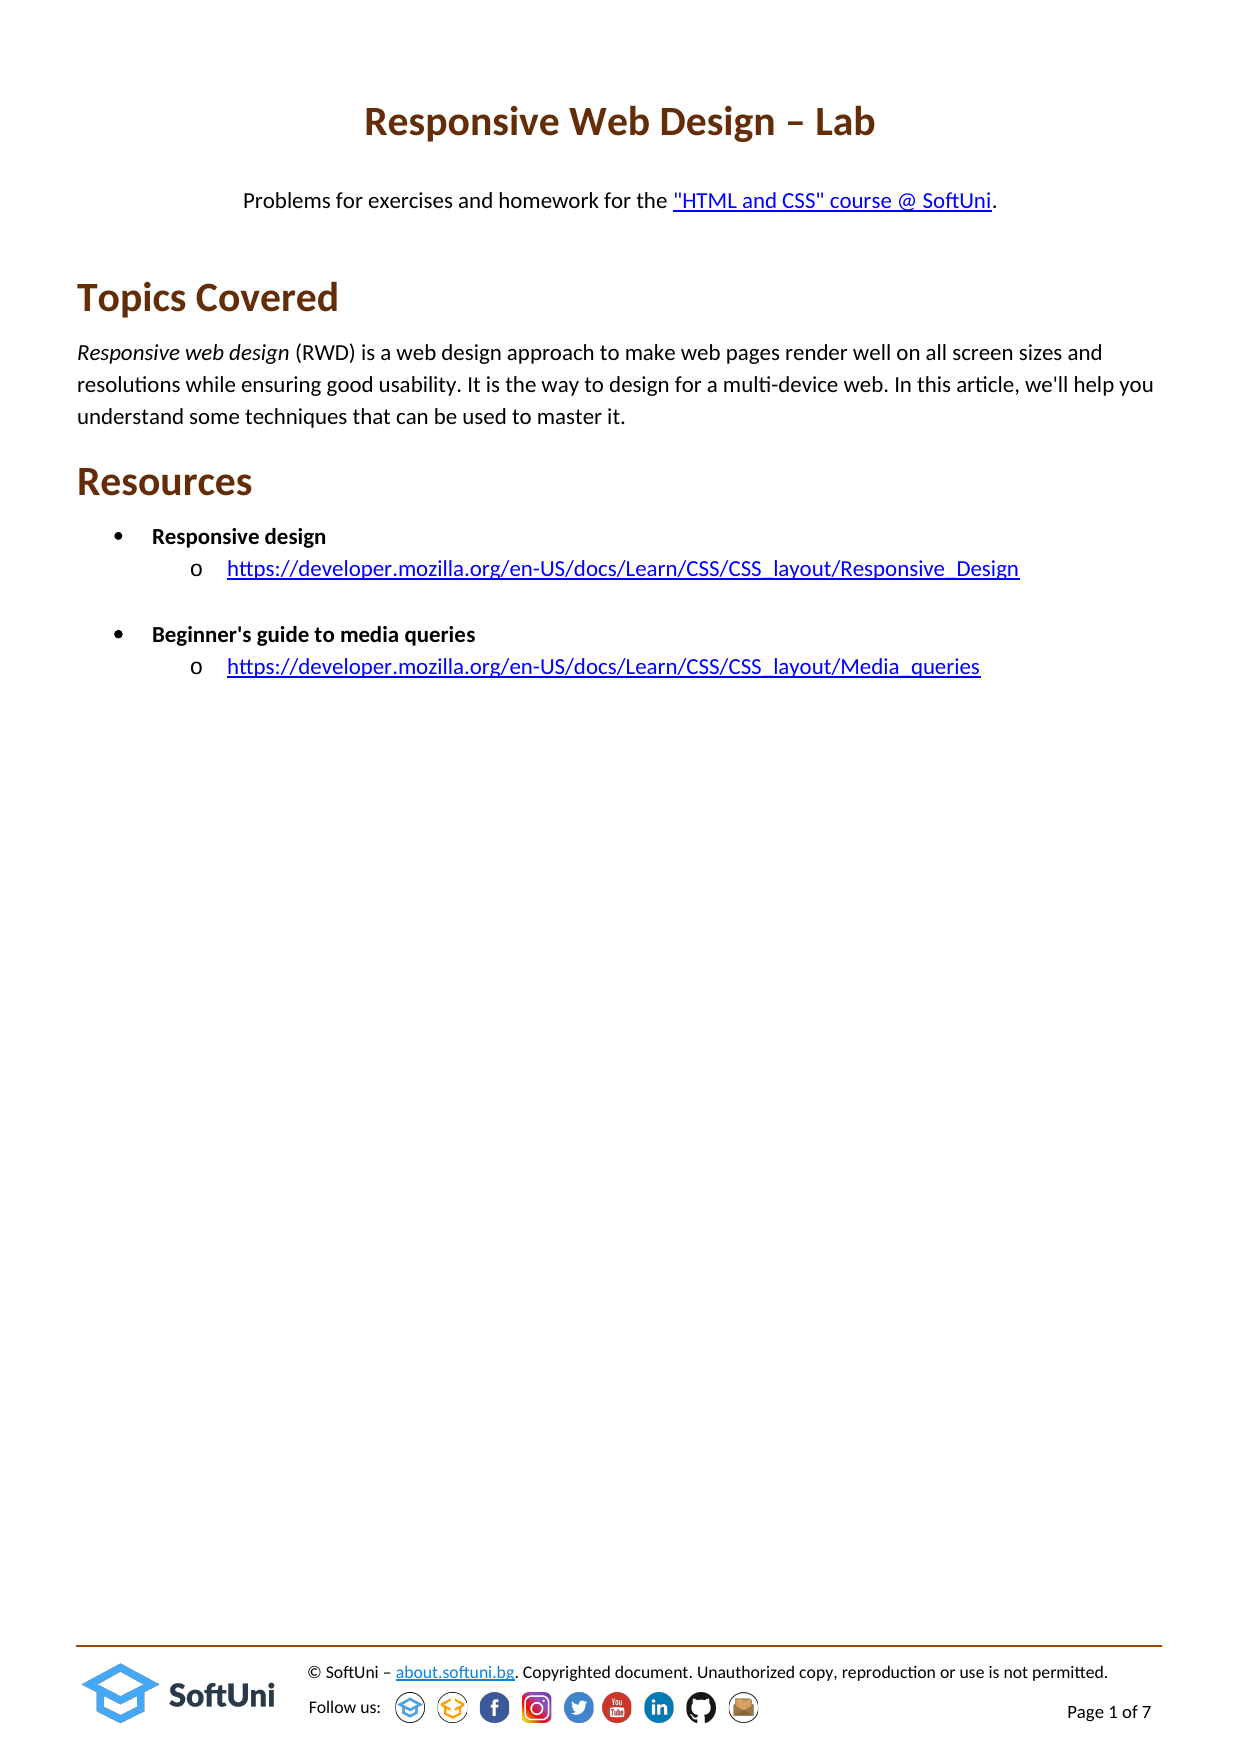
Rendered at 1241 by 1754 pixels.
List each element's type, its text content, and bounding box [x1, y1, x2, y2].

picture [686, 1692, 716, 1723]
picture [665, 1692, 674, 1701]
subtitle Topics Covered [77, 271, 1163, 322]
picture [658, 1705, 667, 1714]
list https://developer.mozilla.org/en-US/docs/Learn/CSS/CSS_layout/Media_queries [189, 652, 1163, 681]
list https://developer.mozilla.org/en-US/docs/Learn/CSS/CSS_layout/Responsive_Design [189, 554, 1163, 616]
picture [644, 1714, 653, 1723]
subtitle Responsive Web Design – Lab [77, 95, 1163, 146]
picture [644, 1692, 653, 1701]
picture [437, 1692, 468, 1723]
text Problems for exercises and homework for the "HTML and CSS" course @ SoftUni. [77, 154, 1163, 246]
picture [728, 1692, 759, 1723]
picture [479, 1692, 510, 1723]
picture [522, 1692, 552, 1723]
list Beginner's guide to media queries [114, 620, 1163, 648]
subtitle Resources [77, 455, 1163, 506]
picture [602, 1692, 632, 1723]
picture [665, 1714, 674, 1723]
picture [75, 1658, 281, 1729]
list Responsive design [114, 522, 1163, 550]
picture [564, 1692, 594, 1723]
text Responsive web design (RWD) is a web design approach to make web pages render well on all screen sizes and resolutions while ensuring good usability. It is the way to design for a multi-device web. In this article, we'll help you understand some techniques that can be used to master it. [77, 338, 1163, 430]
picture [395, 1692, 425, 1723]
